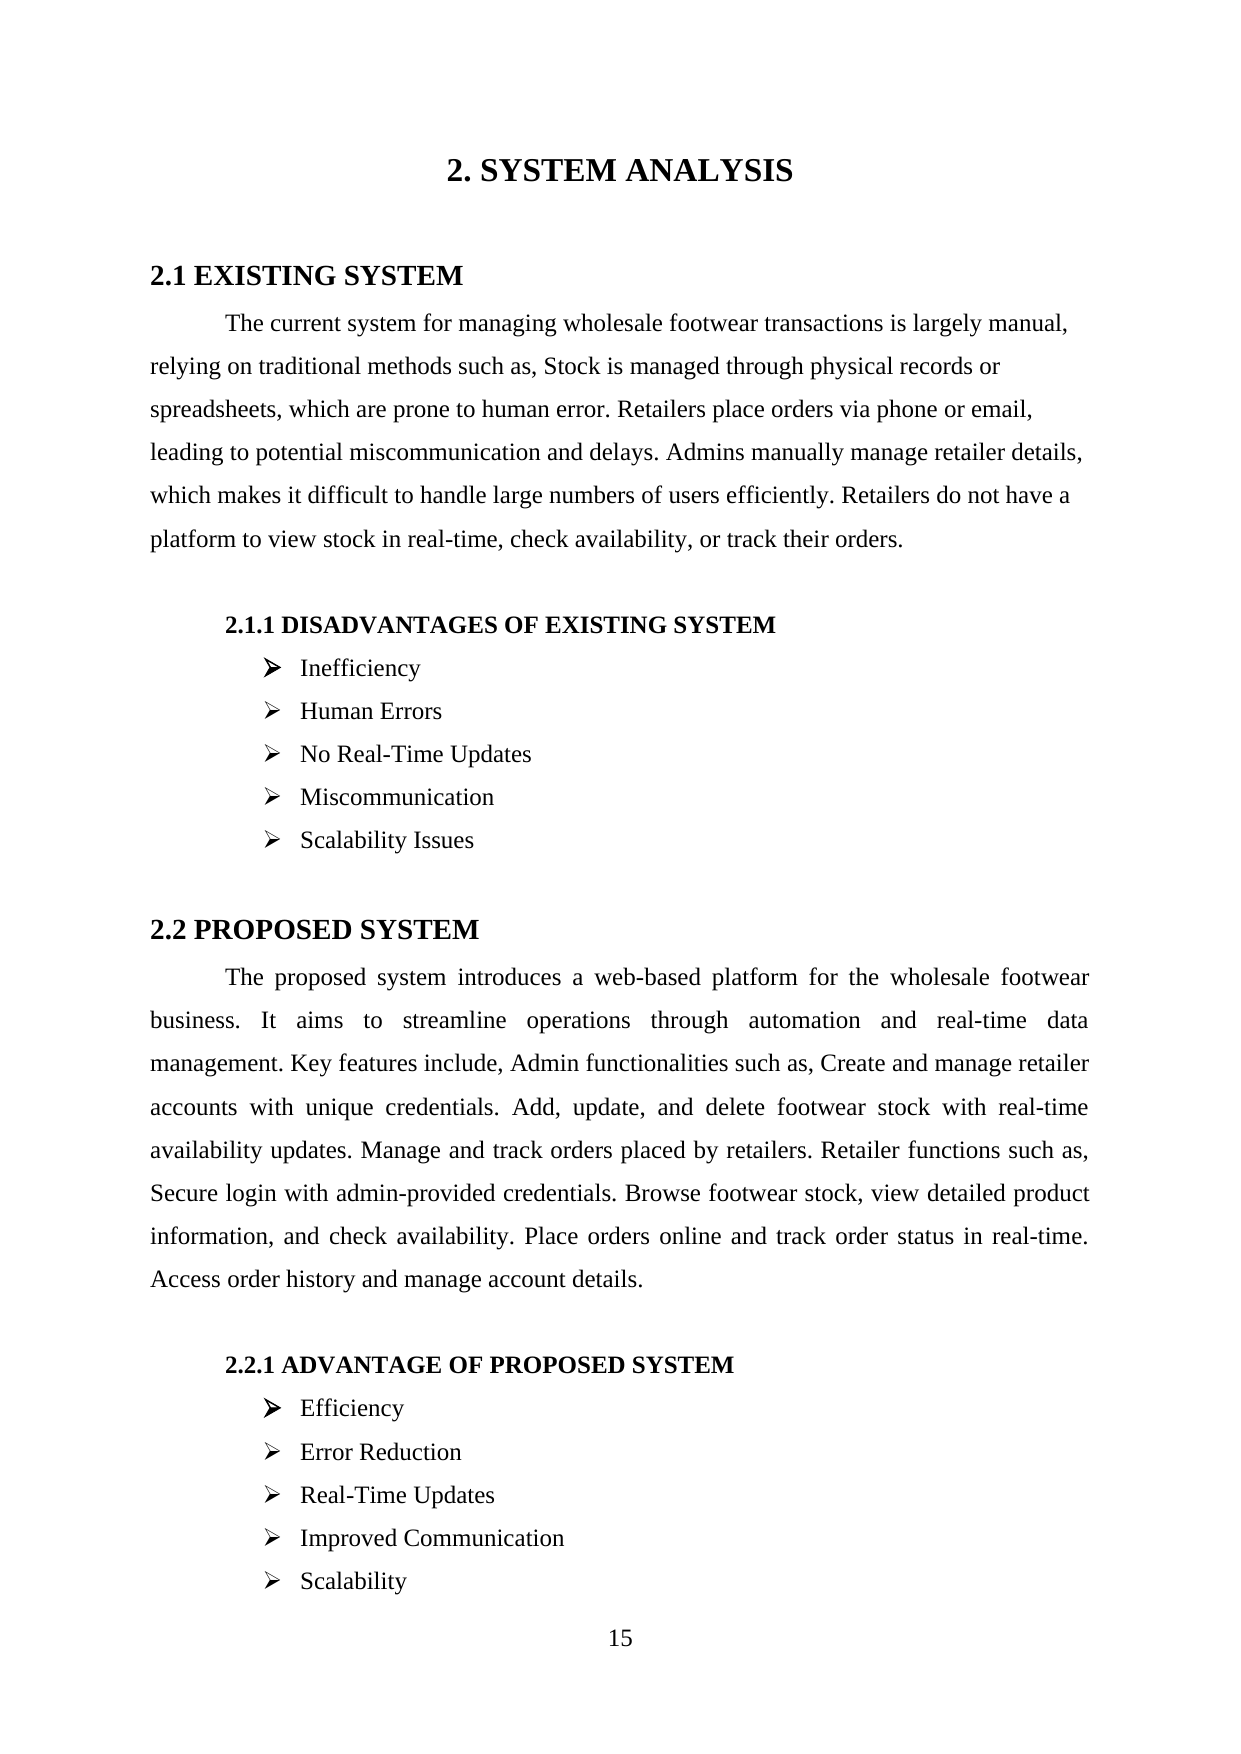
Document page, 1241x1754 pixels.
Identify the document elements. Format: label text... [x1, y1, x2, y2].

text The current system for managing wholesale footwear transactions is largely manual, relying on traditional methods such as, Stock is managed through physical records or spreadsheets, which are prone to human error. Retailers place orders via phone or email, leading to potential miscommunication and delays. Admins manually manage retailer details, which makes it difficult to handle large numbers of users efficiently. Retailers do not have a platform to view stock in real-time, check availability, or track their orders. [150, 308, 1090, 552]
list Scalability Issues [262, 826, 1090, 854]
list No Real-Time Updates [262, 739, 1090, 768]
list Improved Communication [262, 1523, 1090, 1552]
list Real-Time Updates [262, 1480, 1090, 1508]
text 2.2 PROPOSED SYSTEM [150, 912, 1090, 945]
list Efficiency [262, 1393, 1090, 1422]
list Human Errors [262, 696, 1090, 725]
list Miscommunication [262, 782, 1090, 811]
text 2.1.1 DISADVANTAGES OF EXISTING SYSTEM [150, 610, 1090, 639]
text 2.1 EXISTING SYSTEM [150, 258, 1090, 291]
text 2.2.1 ADVANTAGE OF PROPOSED SYSTEM [150, 1350, 1090, 1379]
text The proposed system introduces a web-based platform for the wholesale footwear business. It aims to streamline operations through automation and real-time data management. Key features include, Admin functionalities such as, Create and manage retailer accounts with unique credentials. Add, update, and delete footwear stock with real-time availability updates. Manage and track orders placed by retailers. Retailer functions such as, Secure login with admin-provided credentials. Browse footwear stock, view detailed product information, and check availability. Place orders online and track order status in real-time. Access order history and manage account details. [150, 962, 1090, 1293]
list Inefficiency [262, 653, 1090, 682]
text 2. SYSTEM ANALYSIS [150, 150, 1090, 188]
list Scalability [262, 1566, 1090, 1595]
list Error Reduction [262, 1437, 1090, 1465]
